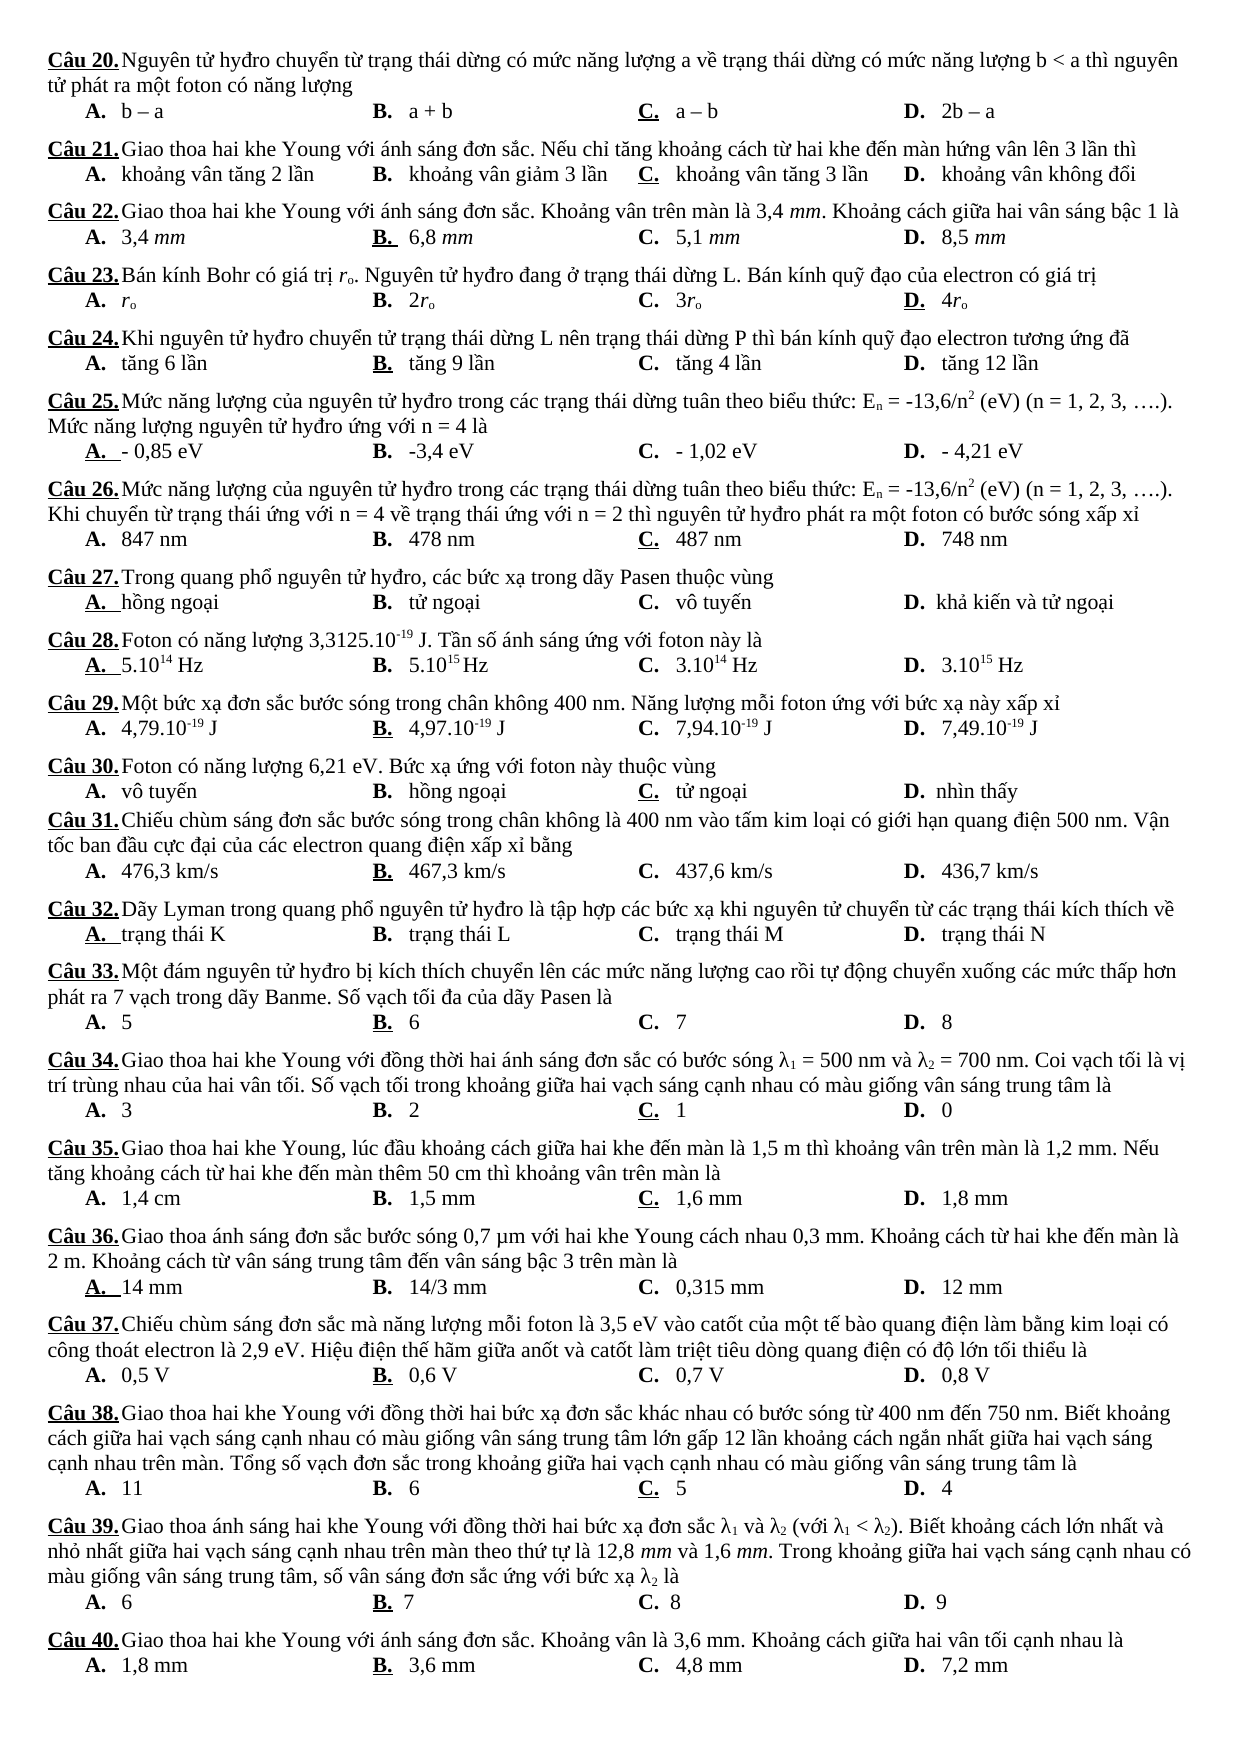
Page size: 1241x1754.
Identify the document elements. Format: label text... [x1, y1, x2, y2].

list Khi nguyên tử hyđro chuyển tử trạng thái dừng L nên trạng thái dừng P thì bán kính quỹ đạo electron tương ứng đã [47, 324, 1193, 350]
list Một bức xạ đơn sắc bước sóng trong chân không 400 nm. Năng lượng mỗi foton ứng với bức xạ này xấp xỉ [47, 690, 1193, 715]
list Mức năng lượng của nguyên tử hyđro trong các trạng thái dừng tuân theo biểu thức: En = -13,6/n2 (eV) (n = 1, 2, 3, ….). Mức năng lượng nguyên tử hyđro ứng với n = 4 là [47, 388, 1193, 438]
list Foton có năng lượng 6,21 eV. Bức xạ ứng với foton này thuộc vùng [47, 753, 1193, 778]
list Dãy Lyman trong quang phổ nguyên tử hyđro là tập hợp các bức xạ khi nguyên tử chuyển từ các trạng thái kích thích về [47, 896, 1193, 921]
list 3 B. 2 C. 1 D. 0 [85, 1097, 1193, 1122]
list 476,3 km/s B. 467,3 km/s C. 437,6 km/s D. 436,7 km/s [85, 858, 1193, 883]
list khoảng vân tăng 2 lần B. khoảng vân giảm 3 lần C. khoảng vân tăng 3 lần D. khoảng vân không đổi [85, 161, 1193, 186]
list tăng 6 lần B. tăng 9 lần C. tăng 4 lần D. tăng 12 lần [85, 350, 1193, 375]
list vô tuyến B. hồng ngoại C. tử ngoại D. nhìn thấy [85, 778, 1193, 803]
list - 0,85 eV B. -3,4 eV C. - 1,02 eV D. - 4,21 eV [85, 438, 1193, 463]
list Bán kính Bohr có giá trị ro. Nguyên tử hyđro đang ở trạng thái dừng L. Bán kính quỹ đạo của electron có giá trị [47, 262, 1193, 287]
list 1,8 mm B. 3,6 mm C. 4,8 mm D. 7,2 mm [85, 1652, 1193, 1677]
list 0,5 V B. 0,6 V C. 0,7 V D. 0,8 V [85, 1362, 1193, 1387]
list 6 B. 7 C. 8 D. 9 [85, 1589, 1193, 1614]
list 1,4 cm B. 1,5 mm C. 1,6 mm D. 1,8 mm [85, 1185, 1193, 1211]
list Giao thoa hai khe Young với đồng thời hai ánh sáng đơn sắc có bước sóng λ1 = 500 nm và λ2 = 700 nm. Coi vạch tối là vị trí trùng nhau của hai vân tối. Số vạch tối trong khoảng giữa hai vạch sáng cạnh nhau có màu giống vân sáng trung tâm là [47, 1047, 1193, 1097]
list Giao thoa hai khe Young với ánh sáng đơn sắc. Nếu chỉ tăng khoảng cách từ hai khe đến màn hứng vân lên 3 lần thì [47, 136, 1193, 161]
list Mức năng lượng của nguyên tử hyđro trong các trạng thái dừng tuân theo biểu thức: En = -13,6/n2 (eV) (n = 1, 2, 3, ….). Khi chuyển từ trạng thái ứng với n = 4 về trạng thái ứng với n = 2 thì nguyên tử hyđro phát ra một foton có bước sóng xấp xỉ [47, 476, 1193, 526]
list Giao thoa hai khe Young với ánh sáng đơn sắc. Khoảng vân là 3,6 mm. Khoảng cách giữa hai vân tối cạnh nhau là [47, 1627, 1193, 1652]
list 4,79.10-19 J B. 4,97.10-19 J C. 7,94.10-19 J D. 7,49.10-19 J [85, 715, 1193, 741]
list Giao thoa hai khe Young, lúc đầu khoảng cách giữa hai khe đến màn là 1,5 m thì khoảng vân trên màn là 1,2 mm. Nếu tăng khoảng cách từ hai khe đến màn thêm 50 cm thì khoảng vân trên màn là [47, 1135, 1193, 1185]
list 5.1014 Hz B. 5.1015 Hz C. 3.1014 Hz D. 3.1015 Hz [85, 652, 1193, 677]
list 14 mm B. 14/3 mm C. 0,315 mm D. 12 mm [85, 1274, 1193, 1299]
list Trong quang phổ nguyên tử hyđro, các bức xạ trong dãy Pasen thuộc vùng [47, 564, 1193, 589]
list 847 nm B. 478 nm C. 487 nm D. 748 nm [85, 526, 1193, 551]
list hồng ngoại B. tử ngoại C. vô tuyến D. khả kiến và tử ngoại [85, 589, 1193, 614]
list Chiếu chùm sáng đơn sắc mà năng lượng mỗi foton là 3,5 eV vào catốt của một tế bào quang điện làm bằng kim loại có công thoát electron là 2,9 eV. Hiệu điện thế hãm giữa anốt và catốt làm triệt tiêu dòng quang điện có độ lớn tối thiểu là [47, 1311, 1193, 1362]
list Foton có năng lượng 3,3125.10-19 J. Tần số ánh sáng ứng với foton này là [47, 627, 1193, 652]
list Nguyên tử hyđro chuyển từ trạng thái dừng có mức năng lượng a về trạng thái dừng có mức năng lượng b < a thì nguyên tử phát ra một foton có năng lượng [47, 47, 1193, 98]
list trạng thái K B. trạng thái L C. trạng thái M D. trạng thái N [85, 921, 1193, 946]
list Giao thoa ánh sáng đơn sắc bước sóng 0,7 µm với hai khe Young cách nhau 0,3 mm. Khoảng cách từ hai khe đến màn là 2 m. Khoảng cách từ vân sáng trung tâm đến vân sáng bậc 3 trên màn là [47, 1223, 1193, 1274]
list 5 B. 6 C. 7 D. 8 [85, 1009, 1193, 1034]
list Giao thoa ánh sáng hai khe Young với đồng thời hai bức xạ đơn sắc λ1 và λ2 (với λ1 < λ2). Biết khoảng cách lớn nhất và nhỏ nhất giữa hai vạch sáng cạnh nhau trên màn theo thứ tự là 12,8 mm và 1,6 mm. Trong khoảng giữa hai vạch sáng cạnh nhau có màu giống vân sáng trung tâm, số vân sáng đơn sắc ứng với bức xạ λ2 là [47, 1513, 1193, 1589]
list 3,4 mm B. 6,8 mm C. 5,1 mm D. 8,5 mm [85, 224, 1193, 249]
list Giao thoa hai khe Young với ánh sáng đơn sắc. Khoảng vân trên màn là 3,4 mm. Khoảng cách giữa hai vân sáng bậc 1 là [47, 198, 1193, 224]
list b – a B. a + b C. a – b D. 2b – a [85, 98, 1193, 123]
list 11 B. 6 C. 5 D. 4 [85, 1475, 1193, 1501]
list Giao thoa hai khe Young với đồng thời hai bức xạ đơn sắc khác nhau có bước sóng từ 400 nm đến 750 nm. Biết khoảng cách giữa hai vạch sáng cạnh nhau có màu giống vân sáng trung tâm lớn gấp 12 lần khoảng cách ngắn nhất giữa hai vạch sáng cạnh nhau trên màn. Tổng số vạch đơn sắc trong khoảng giữa hai vạch cạnh nhau có màu giống vân sáng trung tâm là [47, 1400, 1193, 1475]
list Một đám nguyên tử hyđro bị kích thích chuyển lên các mức năng lượng cao rồi tự động chuyển xuống các mức thấp hơn phát ra 7 vạch trong dãy Banme. Số vạch tối đa của dãy Pasen là [47, 958, 1193, 1009]
list Chiếu chùm sáng đơn sắc bước sóng trong chân không là 400 nm vào tấm kim loại có giới hạn quang điện 500 nm. Vận tốc ban đầu cực đại của các electron quang điện xấp xỉ bằng [47, 807, 1193, 858]
list ro B. 2ro C. 3ro D. 4ro [85, 287, 1193, 312]
